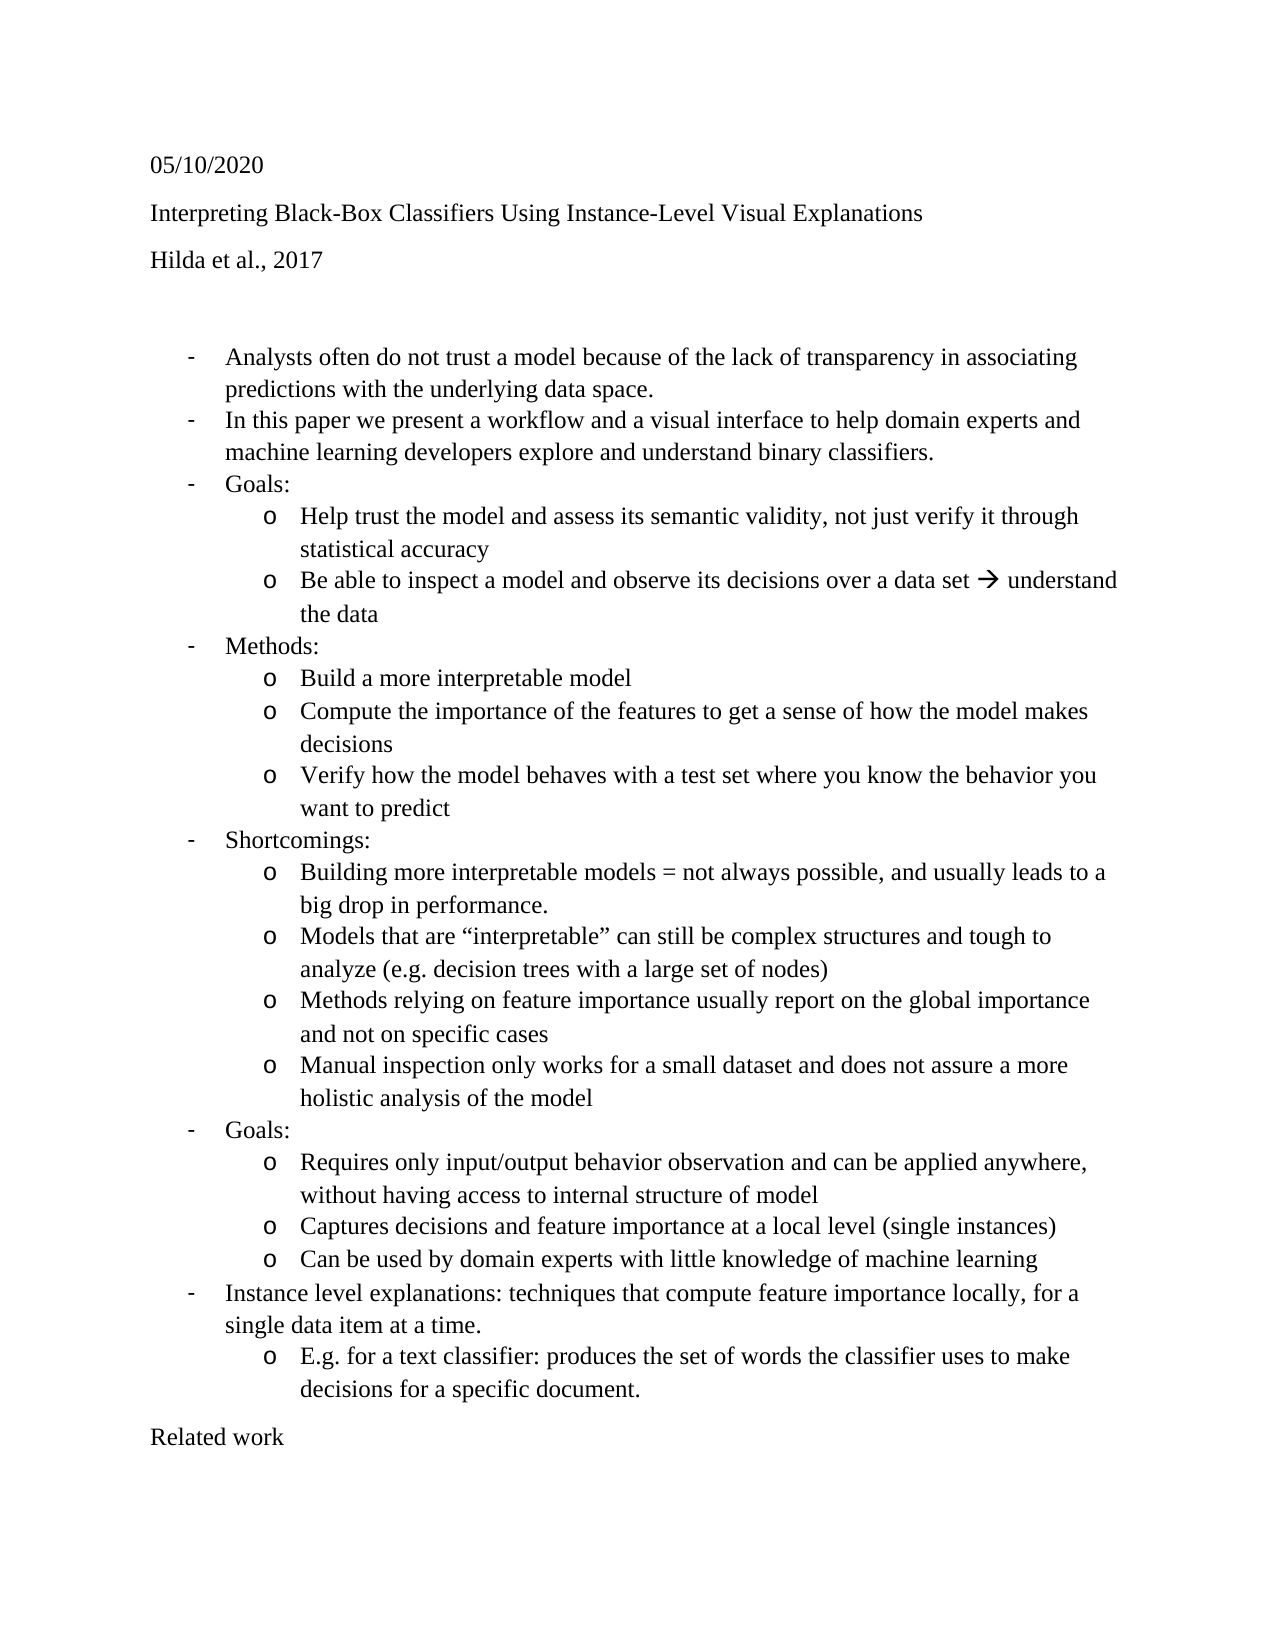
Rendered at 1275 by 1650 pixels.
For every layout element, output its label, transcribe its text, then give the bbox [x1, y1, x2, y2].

list Instance level explanations: techniques that compute feature importance locally, for a single data item at a time. [187, 1277, 1125, 1339]
list Captures decisions and feature importance at a local level (single instances) [262, 1211, 1125, 1242]
list Models that are “interpretable” can still be complex structures and tough to analyze (e.g. decision trees with a large set of nodes) [262, 921, 1125, 983]
list Methods relying on feature importance usually report on the global importance and not on specific cases [262, 986, 1125, 1047]
text 05/10/2020 [150, 150, 1125, 179]
list Verify how the model behaves with a test set where you know the behavior you want to predict [262, 760, 1125, 822]
list Requires only input/output behavior observation and can be applied anywhere, without having access to internal structure of model [262, 1147, 1125, 1209]
list In this paper we present a workflow and a visual interface to help domain experts and machine learning developers explore and understand binary classifiers. [187, 405, 1125, 466]
list Compute the importance of the features to get a sense of how the model makes decisions [262, 696, 1125, 758]
list Shortcomings: [187, 824, 1125, 855]
list E.g. for a text classifier: produces the set of words the classifier uses to make decisions for a specific document. [262, 1341, 1125, 1403]
list Can be used by domain experts with little knowledge of machine learning [262, 1244, 1125, 1275]
list Methods: [187, 630, 1125, 660]
list Manual inspection only works for a small dataset and does not assure a more holistic analysis of the model [262, 1050, 1125, 1112]
list Be able to inspect a model and observe its decisions over a data set understand the data [262, 566, 1125, 627]
text Hilda et al., 2017 [150, 245, 1125, 274]
list Build a more interpretable model [262, 663, 1125, 693]
text Related work [150, 1422, 1125, 1451]
list Goals: [187, 468, 1125, 499]
list Building more interpretable models = not always possible, and usually leads to a big drop in performance. [262, 857, 1125, 919]
list Goals: [187, 1114, 1125, 1144]
list Analysts often do not trust a model because of the lack of transparency in associating predictions with the underlying data space. [187, 341, 1125, 402]
text Interpreting Black-Box Classifiers Using Instance-Level Visual Explanations [150, 198, 1125, 226]
list Help trust the model and assess its semantic validity, not just verify it through statistical accuracy [262, 501, 1125, 563]
